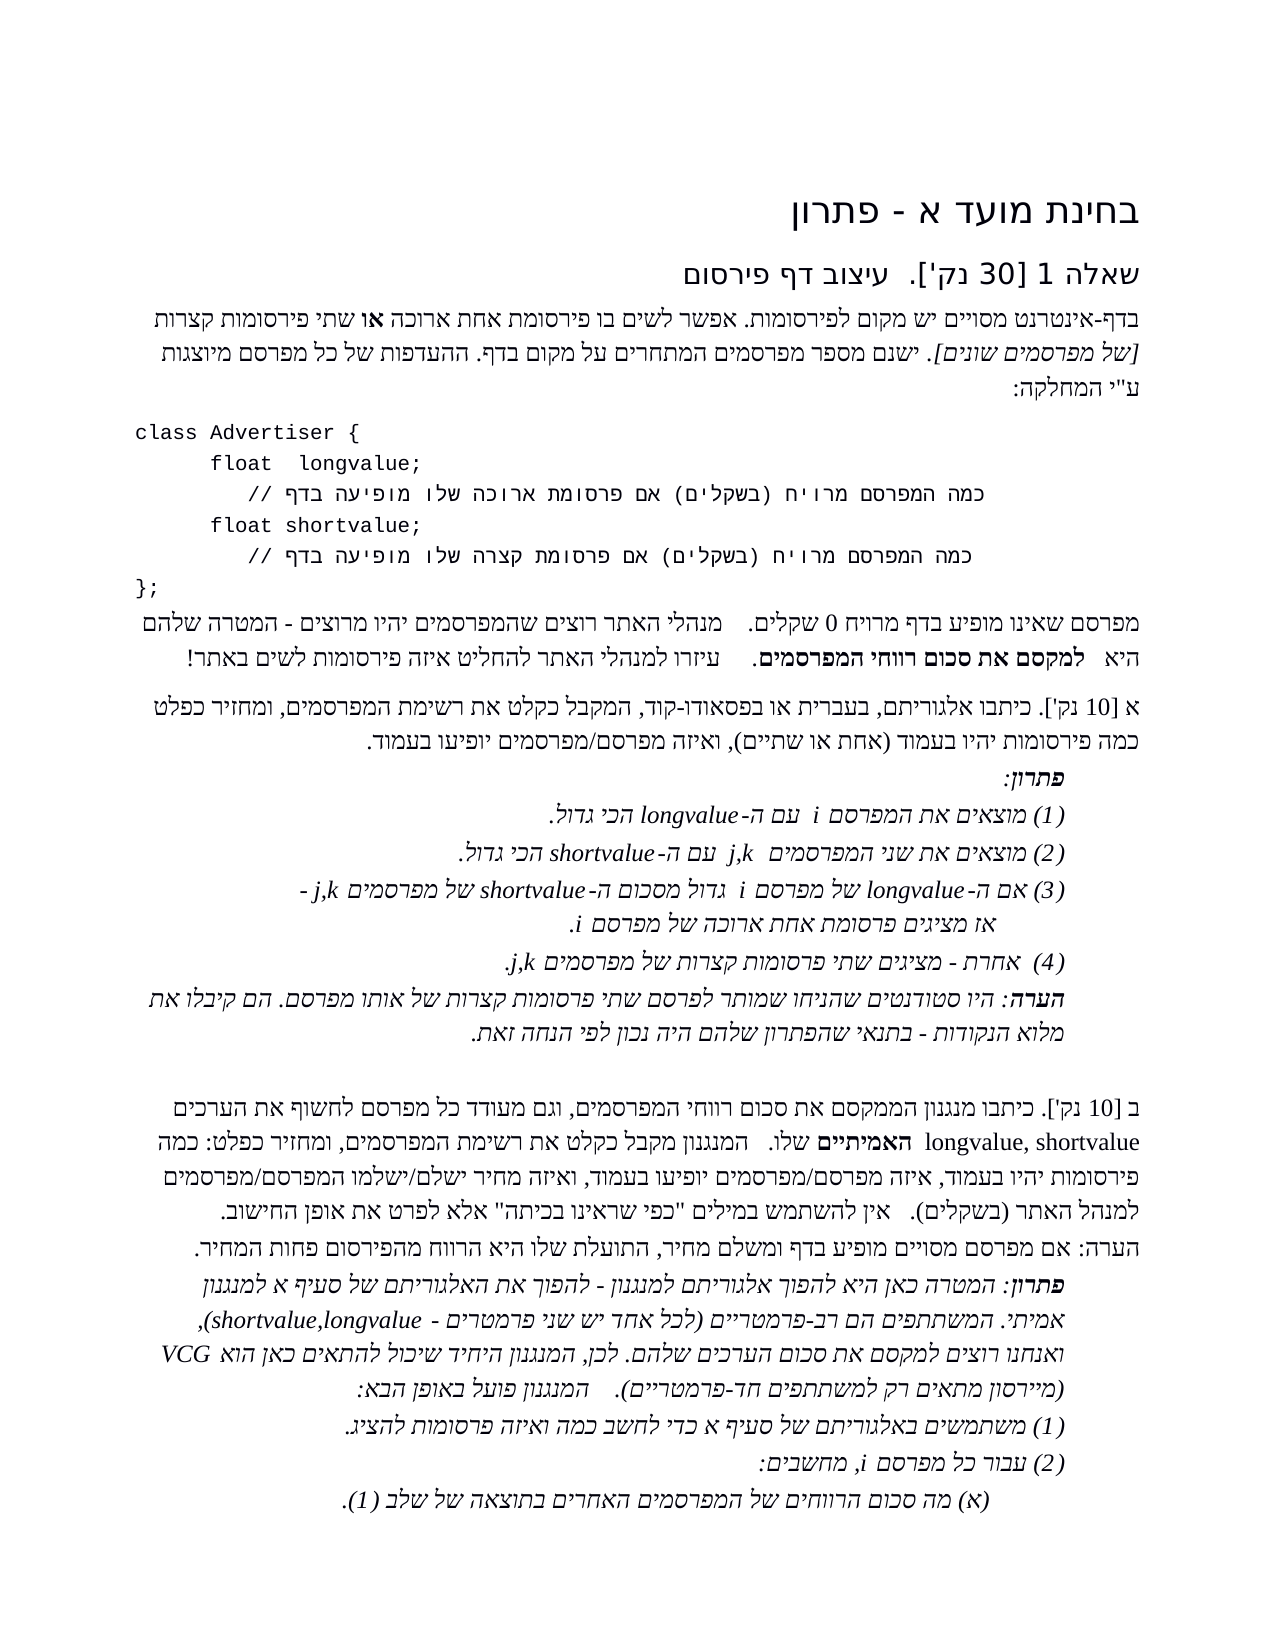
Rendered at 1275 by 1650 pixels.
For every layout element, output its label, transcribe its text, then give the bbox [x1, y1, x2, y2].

text }; [135, 577, 1140, 601]
text ב [10 נק']. כיתבו מנגנון הממקסם את סכום רווחי המפרסמים, וגם מעודד כל מפרסם לחשוף את הערכים longvalue, shortvalue האמיתיים שלו. המנגנון מקבל כקלט את רשימת המפרסמים, ומחזיר כפלט: כמה פירסומות יהיו בעמוד, איזה מפרסם/מפרסמים יופיעו בעמוד, ואיזה מחיר ישלם/ישלמו המפרסם/מפרסמים למנהל האתר (בשקלים). אין להשתמש במילים "כפי שראינו בכיתה" אלא לפרט את אופן החישוב. [135, 1093, 1140, 1225]
text מפרסם שאינו מופיע בדף מרויח 0 שקלים. מנהלי האתר רוצים שהמפרסמים יהיו מרוצים - המטרה שלהם היא למקסם את סכום רווחי המפרסמים. עיזרו למנהלי האתר להחליט איזה פירסומות לשים באתר! [135, 608, 1140, 671]
text פתרון: המטרה כאן היא להפוך אלגוריתם למנגנון - להפוך את האלגוריתם של סעיף א למנגנון אמיתי. המשתתפים הם רב-פרמטריים (לכל אחד יש שני פרמטרים - shortvalue,longvalue), ואנחנו רוצים למקסם את סכום הערכים שלהם. לכן, המנגנון היחיד שיכול להתאים כאן הוא VCG (מיירסון מתאים רק למשתתפים חד-פרמטריים). המנגנון פועל באופן הבא: [135, 1270, 1065, 1403]
text הערה: אם מפרסם מסויים מופיע בדף ומשלם מחיר, התועלת שלו היא הרווח מהפירסום פחות המחיר. [135, 1233, 1140, 1262]
text הערה: היו סטודנטים שהניחו שמותר לפרסם שתי פרסומות קצרות של אותו מפרסם. הם קיבלו את מלוא הנקודות - בתנאי שהפתרון שלהם היה נכון לפי הנחה זאת. [135, 984, 1065, 1047]
text (3) אם ה-longvalue של מפרסם i גדול מסכום ה-shortvalue של מפרסמים j,k - אז מציגים פרסומת אחת ארוכה של מפרסם i. [135, 875, 1065, 938]
text בדף-אינטרנט מסויים יש מקום לפירסומות. אפשר לשים בו פירסומת אחת ארוכה או שתי פירסומות קצרות [של מפרסמים שונים]. ישנם מספר מפרסמים המתחרים על מקום בדף. ההעדפות של כל מפרסם מיוצגות ע"י המחלקה: [135, 304, 1140, 402]
text (1) מוצאים את המפרסם i עם ה-longvalue הכי גדול. [135, 801, 1065, 829]
text float longvalue; [135, 453, 1140, 477]
text // כמה המפרסם מרויח (בשקלים) אם פרסומת ארוכה שלו מופיעה בדף [135, 484, 1140, 508]
text class Advertiser { [135, 422, 1140, 446]
subtitle שאלה 1 [30 נק']. עיצוב דף פירסום [135, 257, 1140, 291]
text (2) מוצאים את שני המפרסמים j,k עם ה-shortvalue הכי גדול. [135, 838, 1065, 866]
text (2) עבור כל מפרסם i, מחשבים: [135, 1448, 1065, 1477]
text פתרון: [135, 763, 1065, 792]
text (4) אחרת - מציגים שתי פרסומות קצרות של מפרסמים j,k. [135, 947, 1065, 975]
text float shortvalue; [135, 515, 1140, 539]
text א [10 נק']. כיתבו אלגוריתם, בעברית או בפסאודו-קוד, המקבל כקלט את רשימת המפרסמים, ומחזיר כפלט כמה פירסומות יהיו בעמוד (אחת או שתיים), ואיזה מפרסם/מפרסמים יופיעו בעמוד. [135, 692, 1140, 755]
text (1) משתמשים באלגוריתם של סעיף א כדי לחשב כמה ואיזה פרסומות להציג. [135, 1411, 1065, 1440]
text (א) מה סכום הרווחים של המפרסמים האחרים בתוצאה של שלב (1). [135, 1485, 1065, 1514]
subtitle בחינת מועד א - פתרון [135, 189, 1140, 232]
text // כמה המפרסם מרויח (בשקלים) אם פרסומת קצרה שלו מופיעה בדף [135, 546, 1140, 570]
